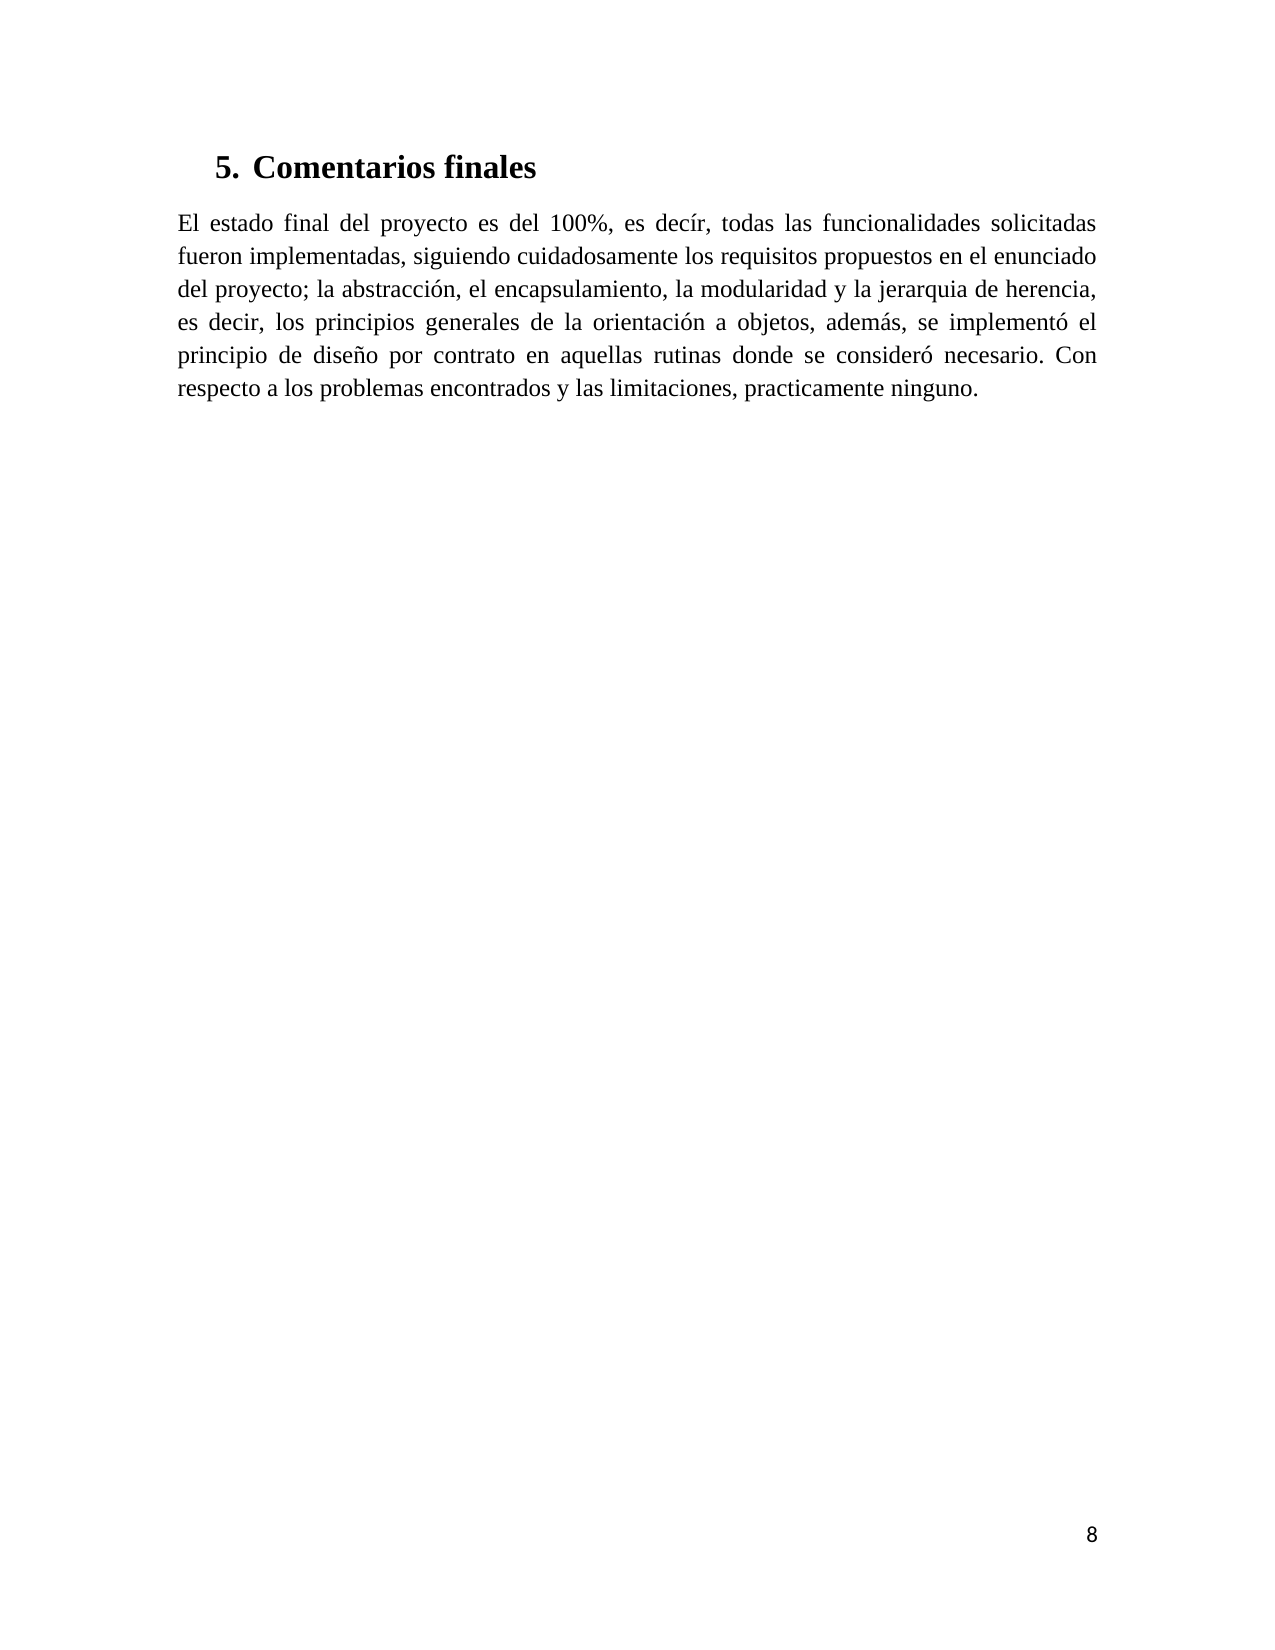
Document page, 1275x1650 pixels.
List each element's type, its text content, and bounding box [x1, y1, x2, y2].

text El estado final del proyecto es del 100%, es decír, todas las funcionalidades solicitadas fueron implementadas, siguiendo cuidadosamente los requisitos propuestos en el enunciado del proyecto; la abstracción, el encapsulamiento, la modularidad y la jerarquia de herencia, es decir, los principios generales de la orientación a objetos, además, se implementó el principio de diseño por contrato en aquellas rutinas donde se consideró necesario. Con respecto a los problemas encontrados y las limitaciones, practicamente ninguno. [177, 208, 1098, 402]
list Comentarios finales [215, 148, 1098, 186]
